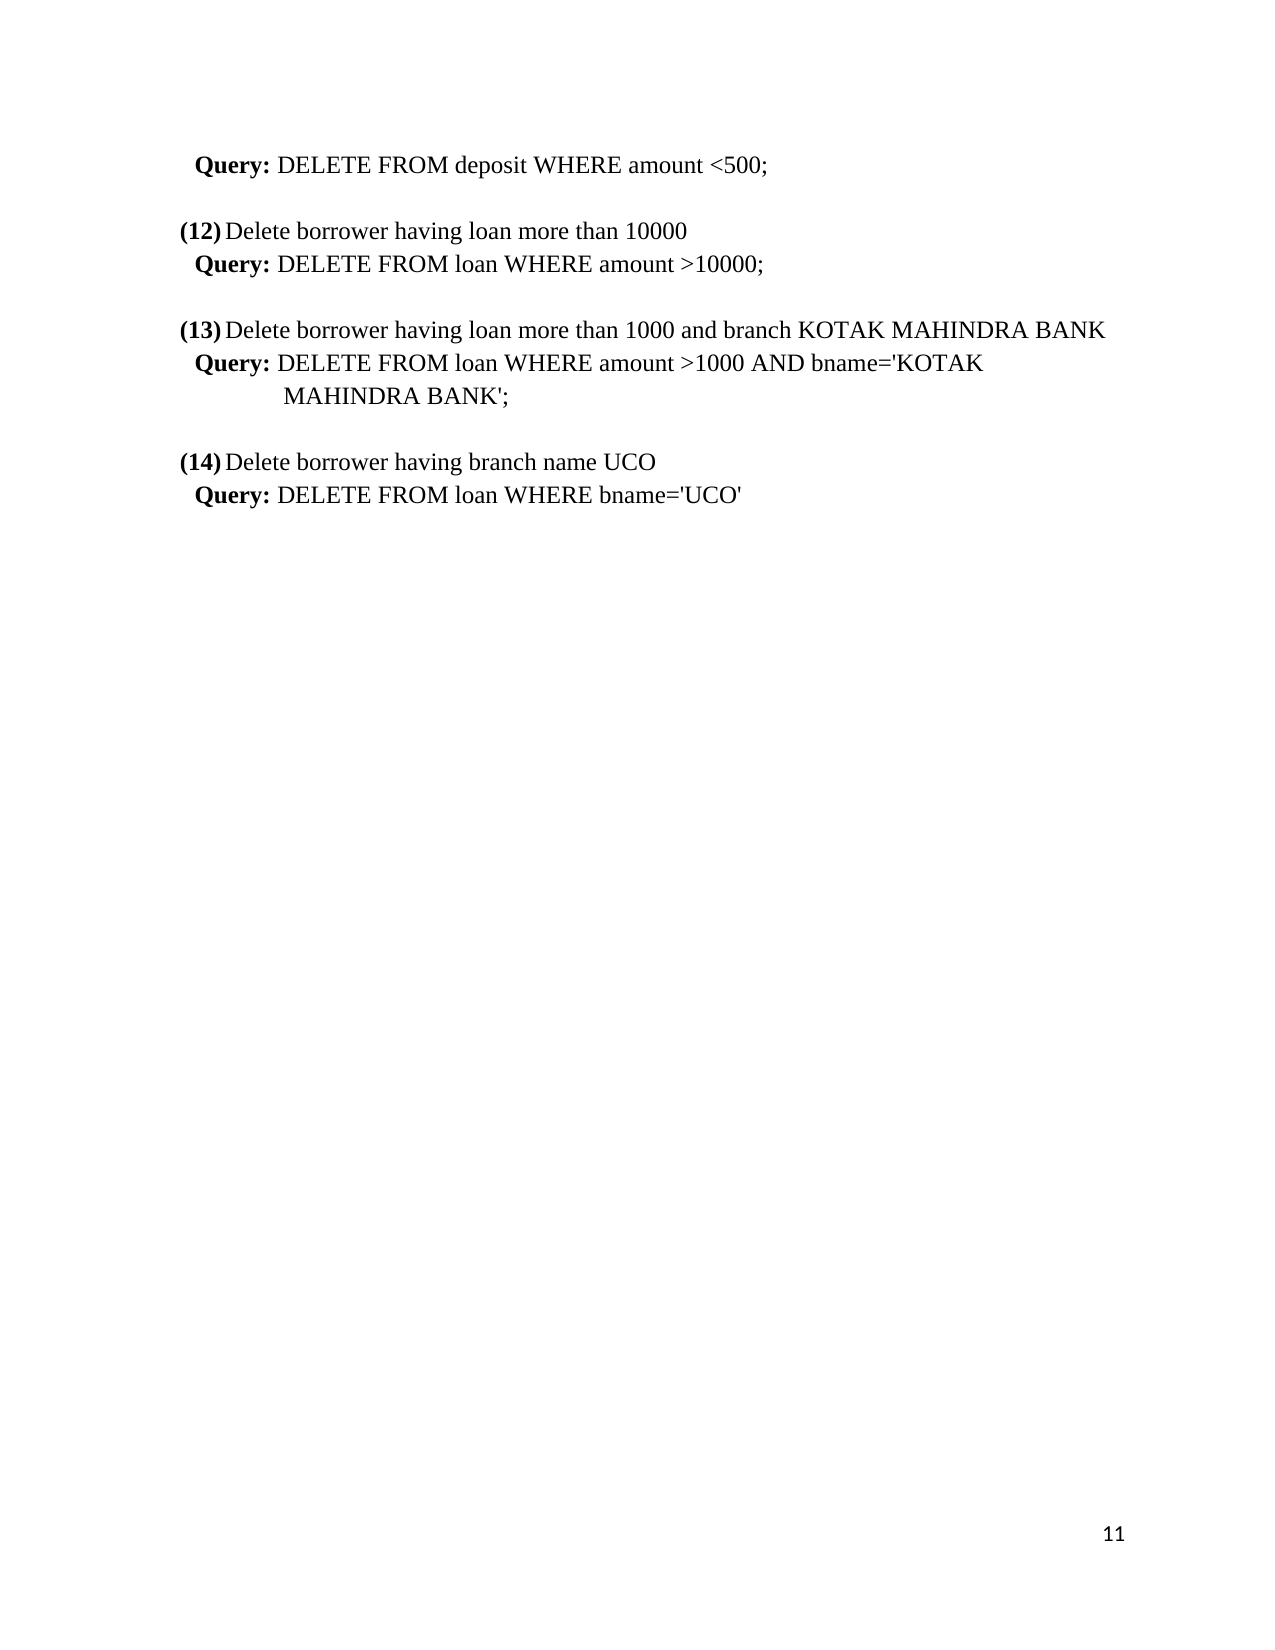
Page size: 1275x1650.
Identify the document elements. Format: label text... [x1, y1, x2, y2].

list Delete borrower having loan more than 1000 and branch KOTAK MAHINDRA BANK [179, 315, 1125, 344]
list Delete borrower having branch name UCO [179, 447, 1125, 476]
list Delete borrower having loan more than 10000 [179, 216, 1125, 245]
text Query: DELETE FROM loan WHERE amount >1000 AND bname='KOTAK [150, 348, 1125, 377]
text Query: DELETE FROM loan WHERE bname='UCO' [150, 480, 1125, 509]
text Query: DELETE FROM loan WHERE amount >10000; [150, 249, 1125, 278]
text Query: DELETE FROM deposit WHERE amount <500; [150, 150, 1125, 179]
text MAHINDRA BANK'; [239, 381, 1125, 410]
